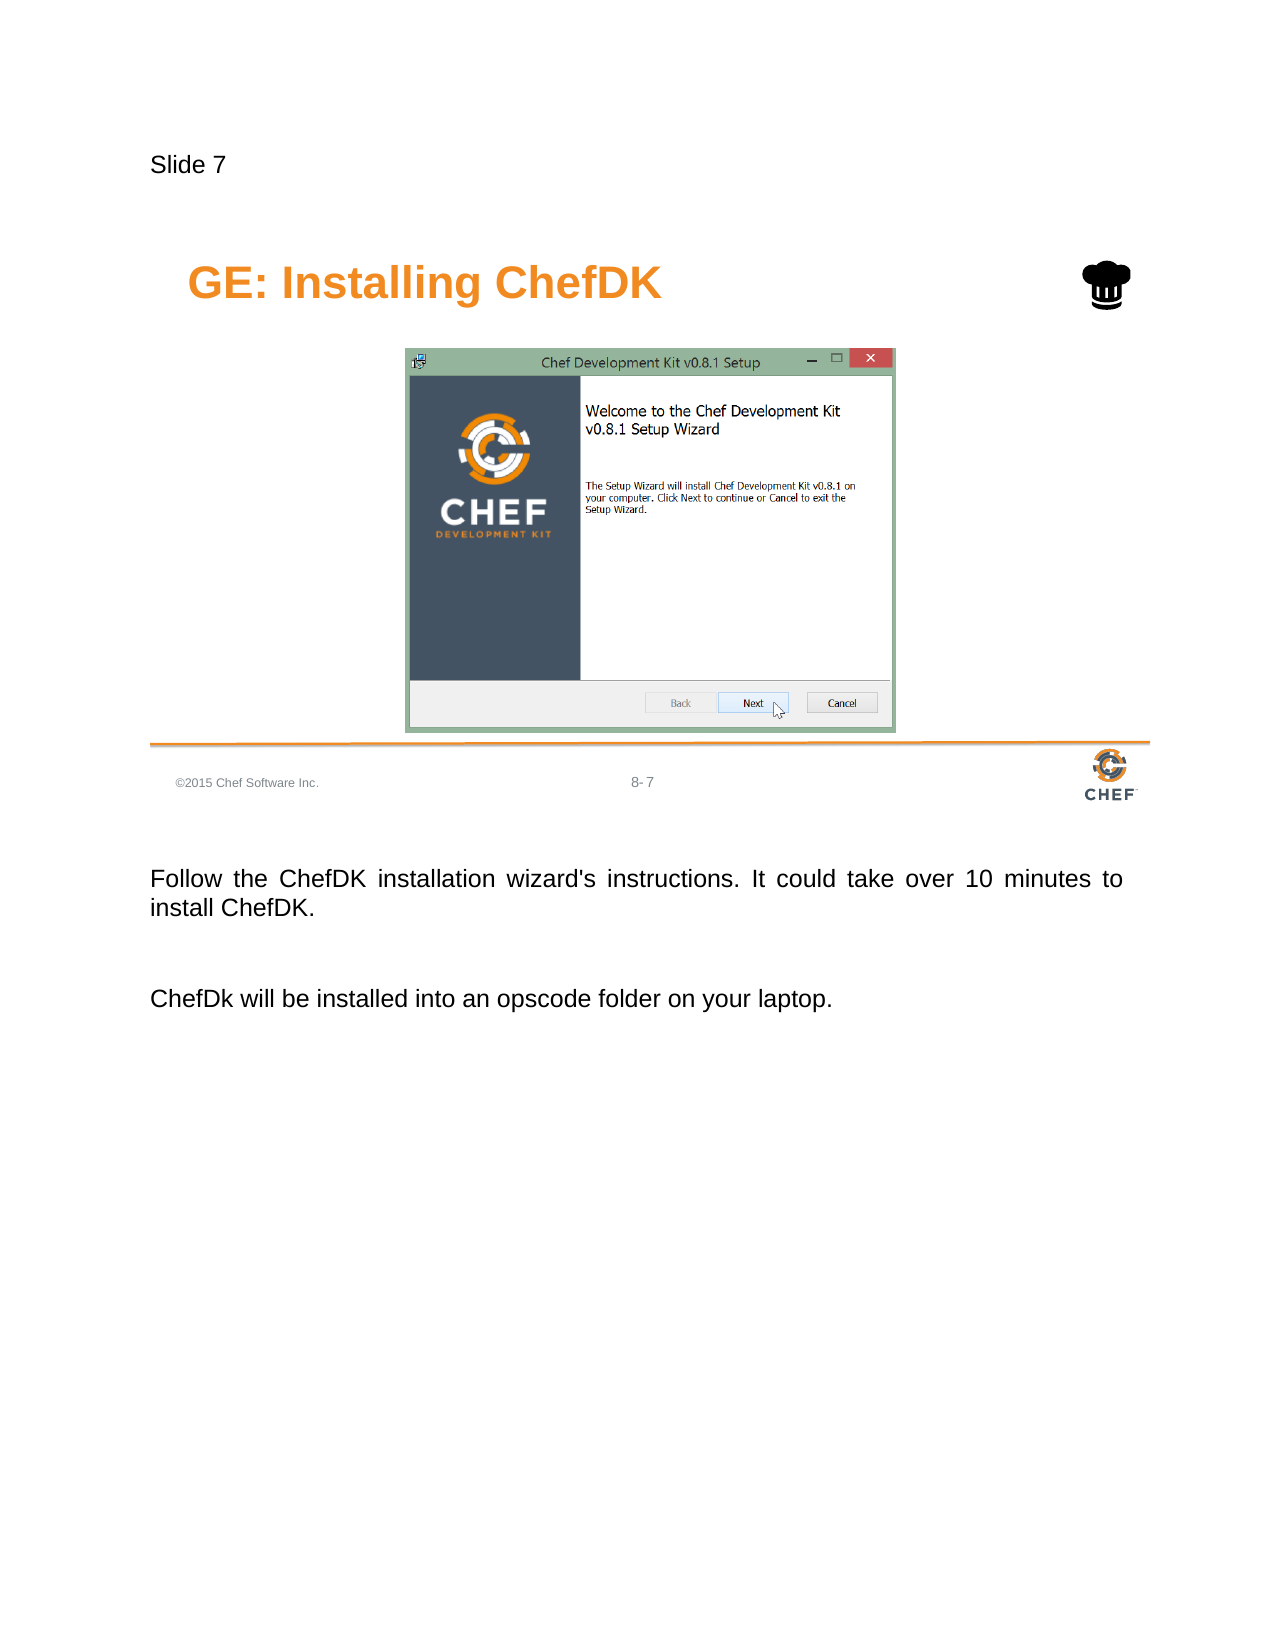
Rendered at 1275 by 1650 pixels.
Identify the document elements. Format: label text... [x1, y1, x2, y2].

text ChefDk will be installed into an opscode folder on your laptop. [150, 983, 1125, 1012]
text Slide 7 [150, 150, 1125, 179]
text Follow the ChefDK installation wizard's instructions. It could take over 10 minutes to install ChefDK. [150, 864, 1125, 921]
